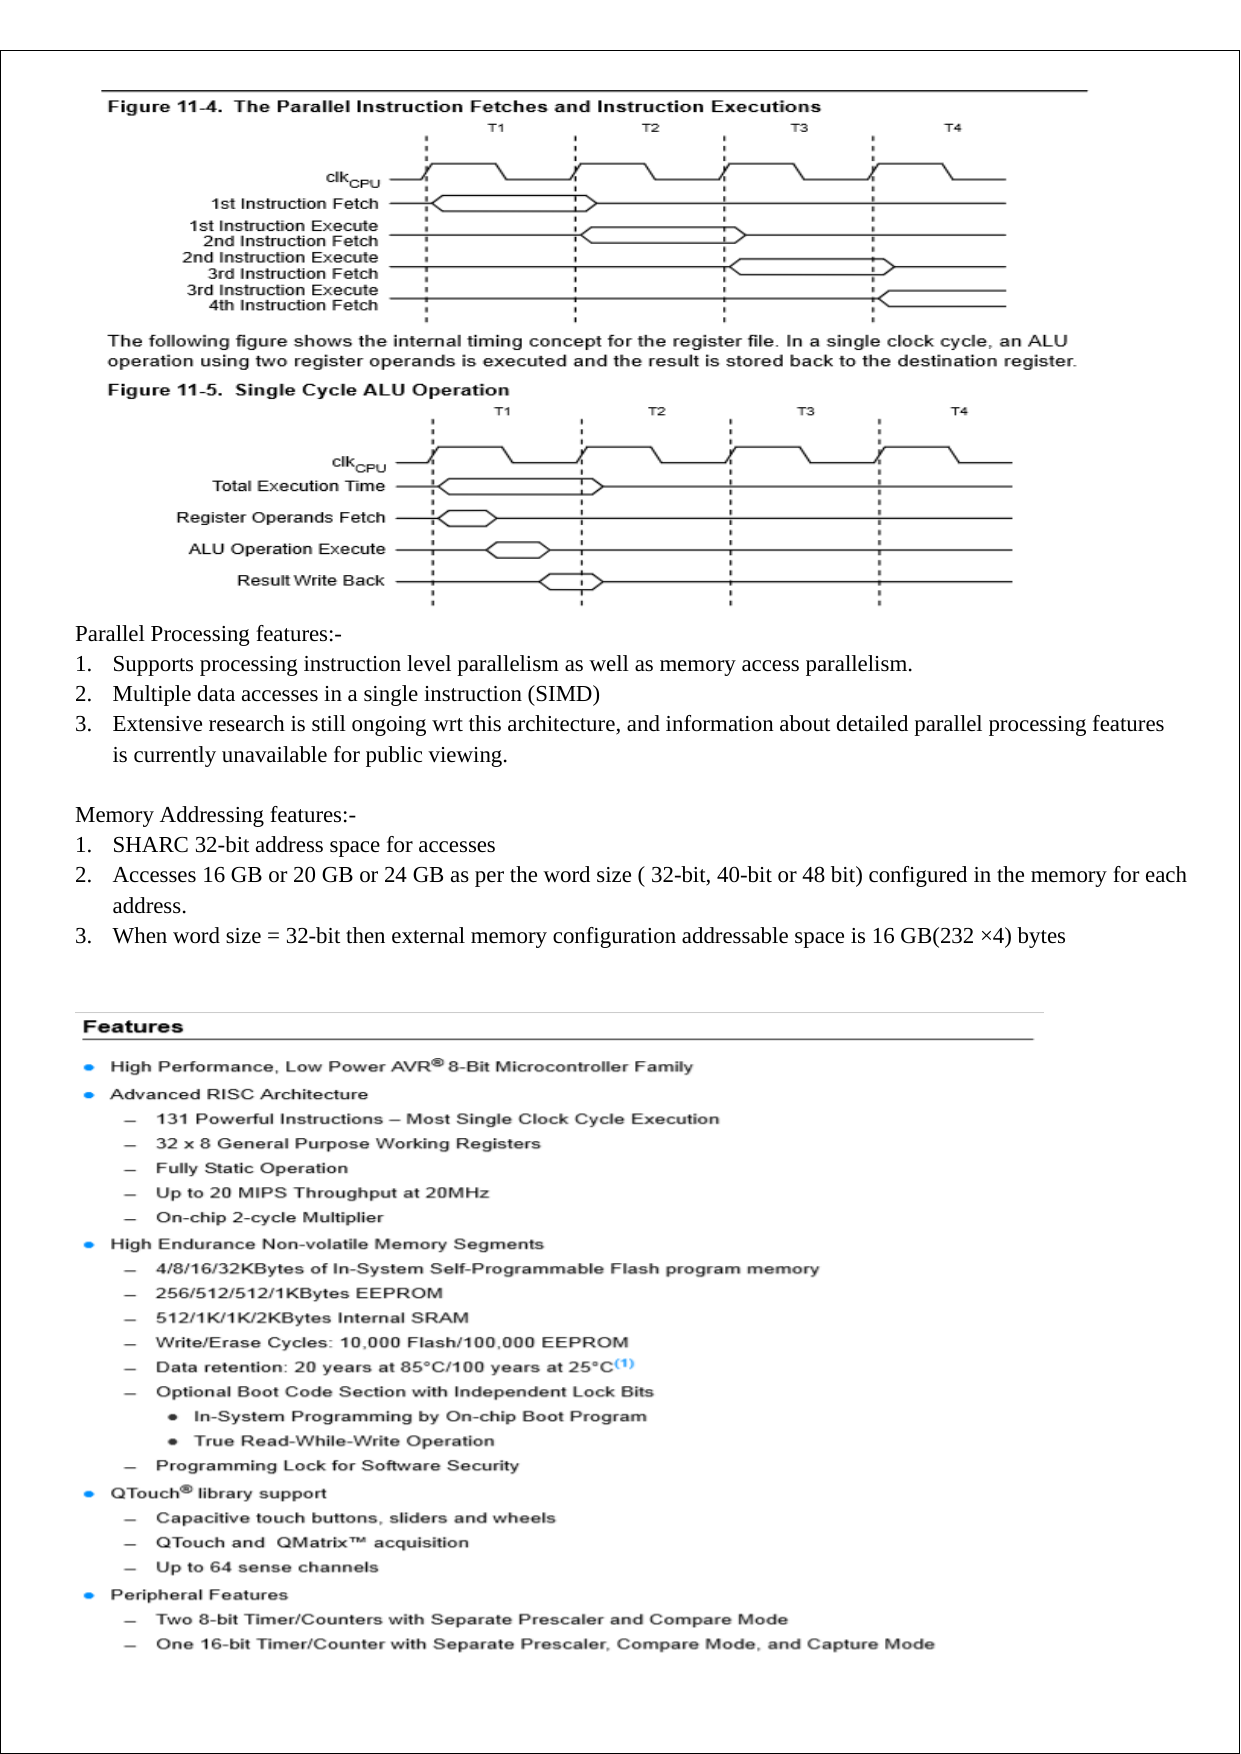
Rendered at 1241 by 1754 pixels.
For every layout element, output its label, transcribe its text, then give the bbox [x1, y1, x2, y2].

list Accesses 16 GB or 20 GB or 24 GB as per the word size ( 32-bit, 40-bit or 48 bit) configured in the memory for each address. [75, 861, 1239, 918]
list SHARC 32-bit address space for accesses [75, 831, 1239, 858]
list Multiple data accesses in a single instruction (SIMD) [75, 680, 1239, 707]
picture [75, 1012, 1044, 1668]
list Extensive research is still ongoing wrt this architecture, and information about detailed parallel processing features is currently unavailable for public viewing. [75, 710, 1239, 767]
text Memory Addressing features:- [75, 801, 1239, 827]
text Parallel Processing features:- [75, 620, 1239, 646]
list Supports processing instruction level parallelism as well as memory access parallelism. [75, 650, 1239, 676]
list When word size = 32-bit then external memory configuration addressable space is 16 GB(232 ×4) bytes [75, 922, 1239, 948]
picture [75, 90, 1119, 616]
